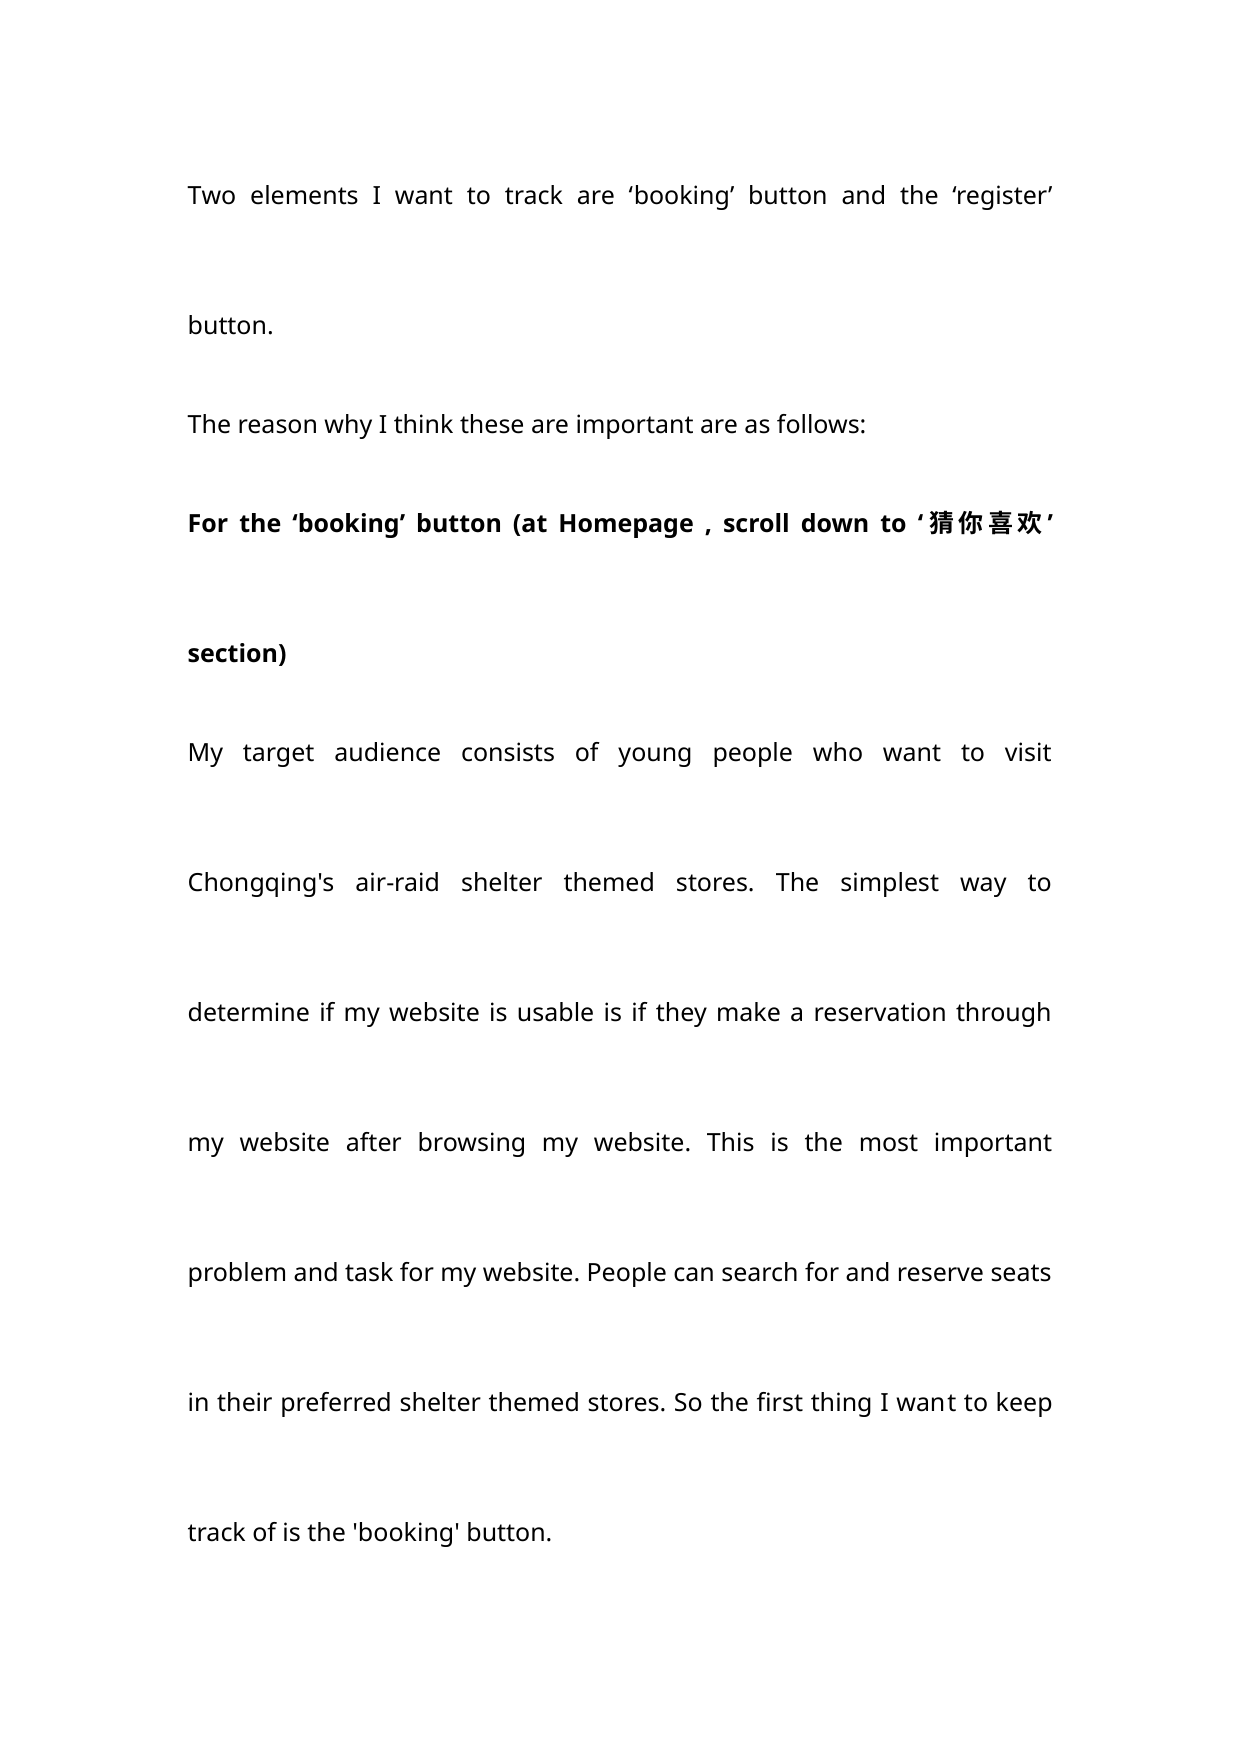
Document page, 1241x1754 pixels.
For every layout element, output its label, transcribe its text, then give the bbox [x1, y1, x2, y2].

text The reason why I think these are important are as follows: [187, 391, 1053, 456]
text For the ‘booking’ button (at Homepage , scroll down to ‘猜你喜欢’ section) [187, 490, 1053, 685]
text My target audience consists of young people who want to visit Chongqing's air-raid shelter themed stores. The simplest way to determine if my website is usable is if they make a reservation through my website after browsing my website. This is the most important problem and task for my website. People can search for and reserve seats in their preferred shelter themed stores. So the first thing I want to keep track of is the 'booking' button. [187, 719, 1053, 1564]
text Two elements I want to track are ‘booking’ button and the ‘register’ button. [187, 162, 1053, 357]
